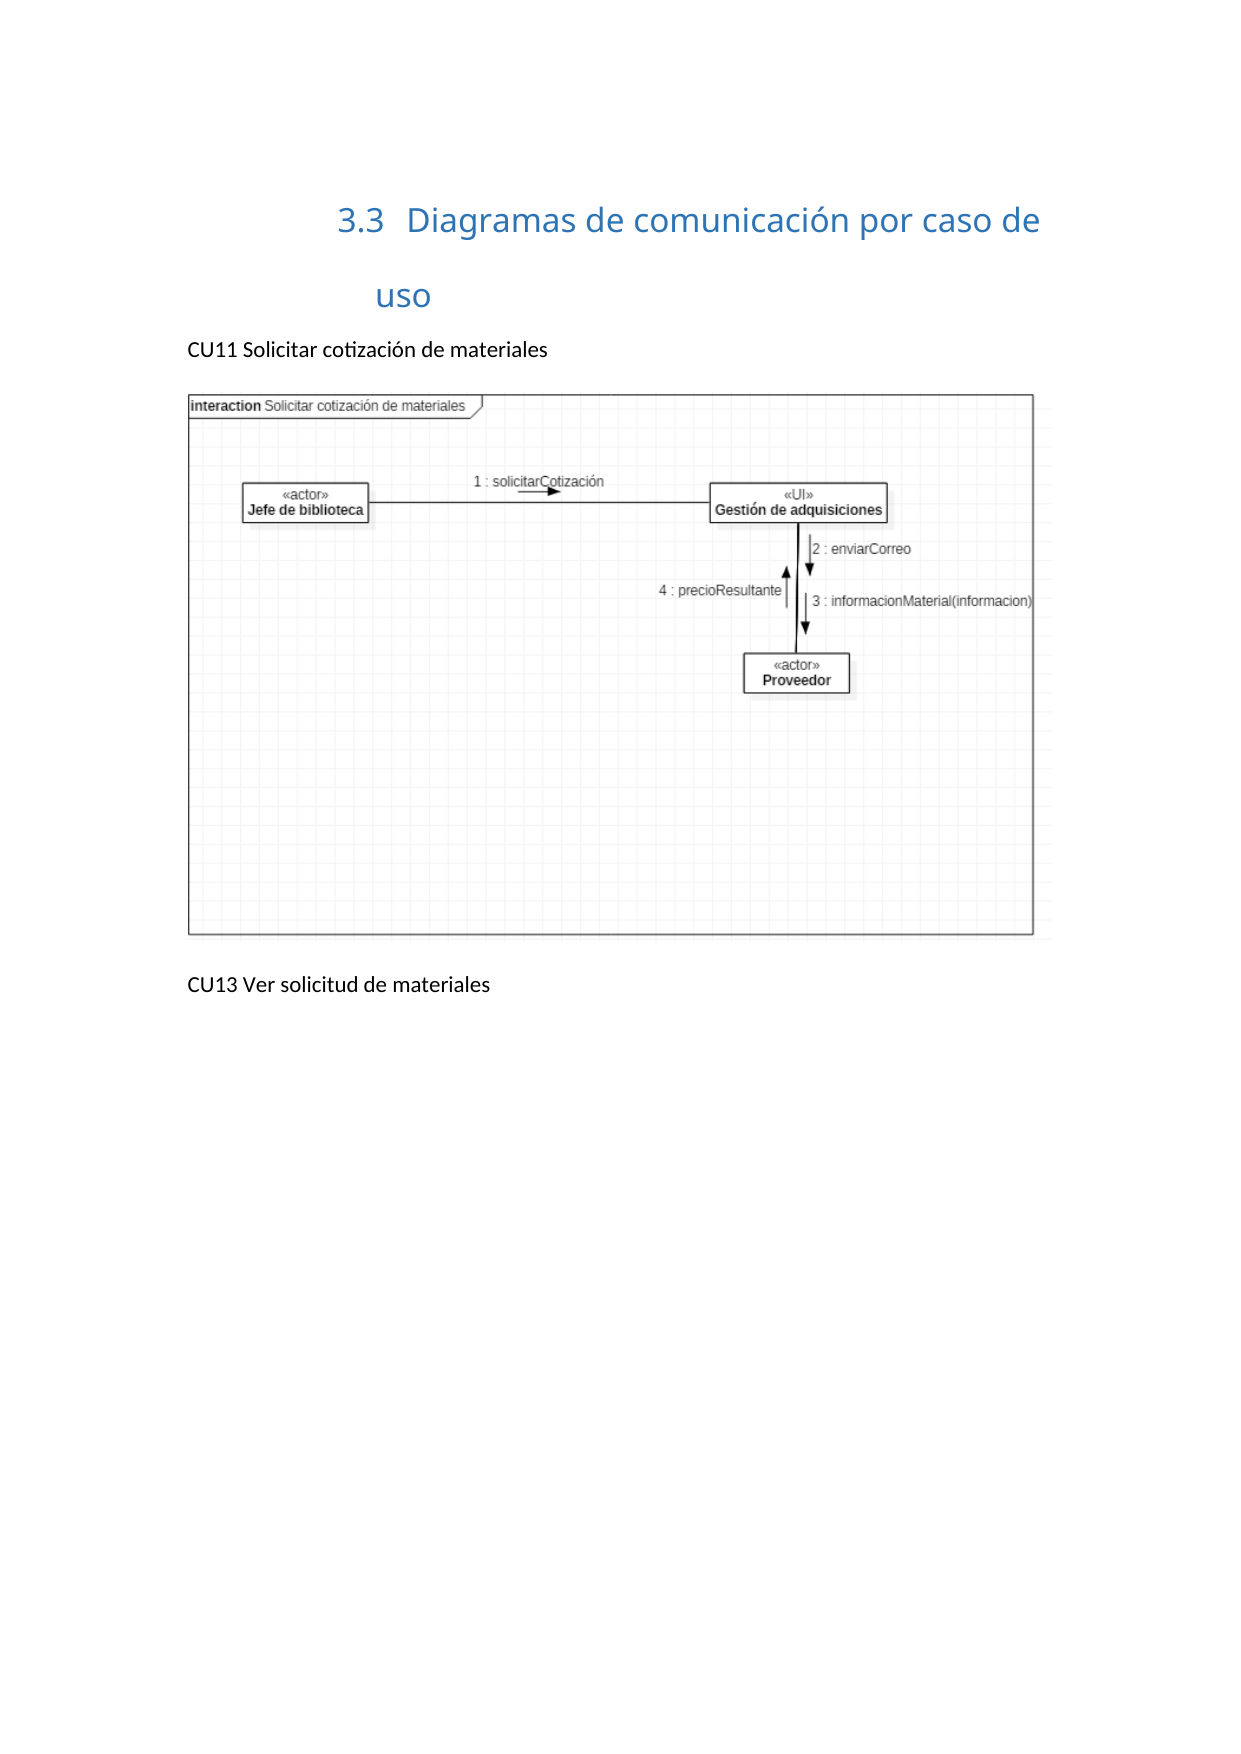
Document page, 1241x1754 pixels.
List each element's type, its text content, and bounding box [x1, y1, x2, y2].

text CU13 Ver solicitud de materiales [187, 968, 1053, 1001]
subtitle Diagramas de comunicación por caso de uso [337, 187, 1053, 327]
picture [187, 392, 1052, 942]
text CU11 Solicitar cotización de materiales [187, 333, 1053, 366]
